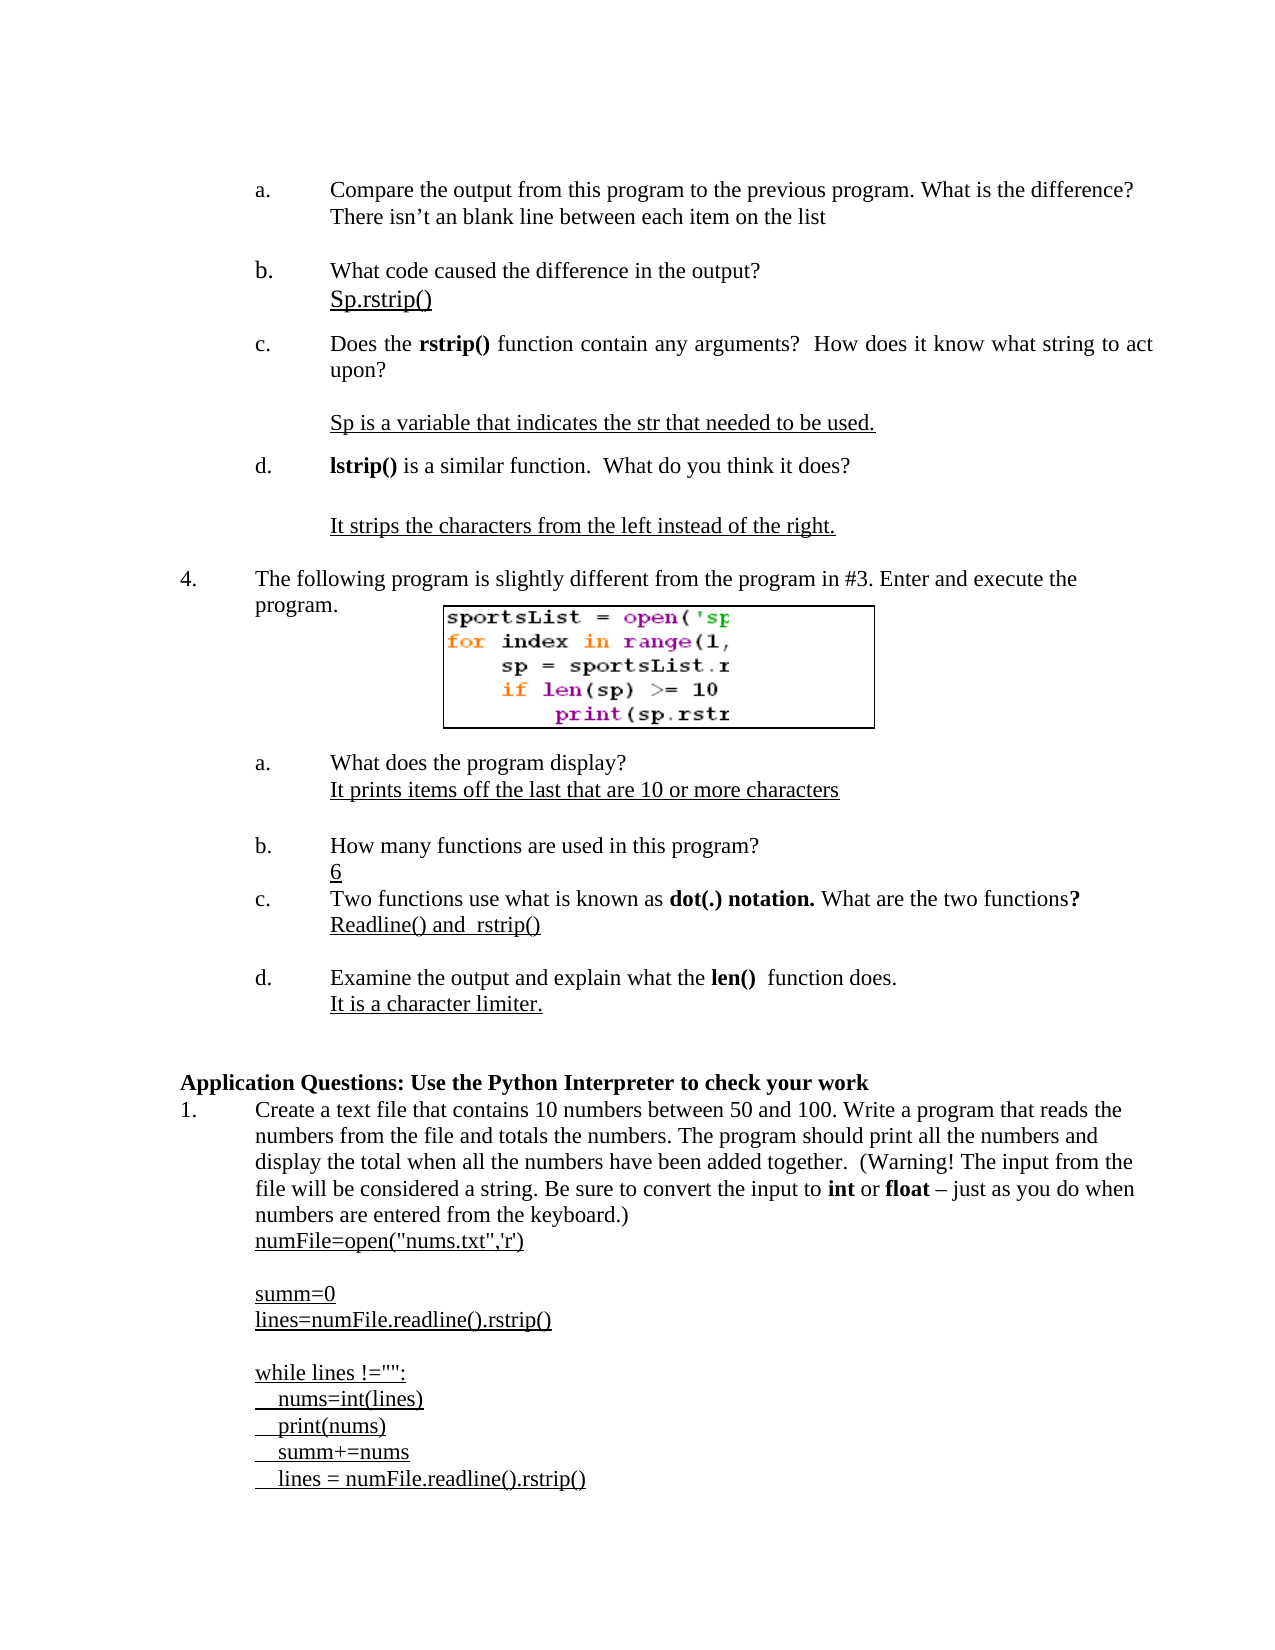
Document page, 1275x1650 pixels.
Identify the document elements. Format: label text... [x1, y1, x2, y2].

picture [444, 607, 730, 727]
text 6 [180, 858, 1155, 885]
text Readline() and rstrip() [180, 911, 1155, 937]
list Application Questions: Use the Python Interpreter to check your work [180, 1069, 1155, 1096]
text c. Two functions use what is known as dot(.) notation. What are the two functions? [180, 885, 1155, 911]
text d. Examine the output and explain what the len() function does. [180, 964, 1155, 990]
list Does the rstrip() function contain any arguments? How does it know what string to act upon? [255, 330, 1155, 382]
text a. What does the program display? [180, 749, 1155, 776]
list print(nums) [255, 1412, 1155, 1438]
text 4. The following program is slightly different from the program in #3. Enter and execute the program. [180, 565, 1155, 618]
list while lines !="": [255, 1359, 1155, 1386]
list Compare the output from this program to the previous program. What is the difference? [255, 176, 1155, 203]
list nums=int(lines) [255, 1386, 1155, 1412]
list There isn’t an blank line between each item on the list [330, 203, 1155, 229]
text It is a character limiter. [180, 990, 1155, 1017]
text It strips the characters from the left instead of the right. [180, 512, 1164, 539]
list lines = numFile.readline().rstrip() [255, 1464, 1155, 1491]
list summ=0 [255, 1280, 1155, 1306]
list lines=numFile.readline().rstrip() [255, 1306, 1155, 1333]
text d. lstrip() is a similar function. What do you think it does? [180, 452, 1155, 478]
list What code caused the difference in the output? [255, 255, 1155, 284]
text Sp is a variable that indicates the str that needed to be used. [330, 409, 1155, 435]
text It prints items off the last that are 10 or more characters [180, 776, 1155, 802]
text b. How many functions are used in this program? [180, 832, 1155, 858]
list numFile=open("nums.txt",'r') [255, 1227, 1155, 1254]
list Sp.rstrip() [330, 284, 1155, 313]
list 1. Create a text file that contains 10 numbers between 50 and 100. Write a program that reads the numbers from the file and totals the numbers. The program should print all the numbers and display the total when all the numbers have been added together. (Warning! The input from the file will be considered a string. Be sure to convert the input to int or float – just as you do when numbers are entered from the keyboard.) [180, 1096, 1155, 1227]
list summ+=nums [255, 1438, 1155, 1464]
